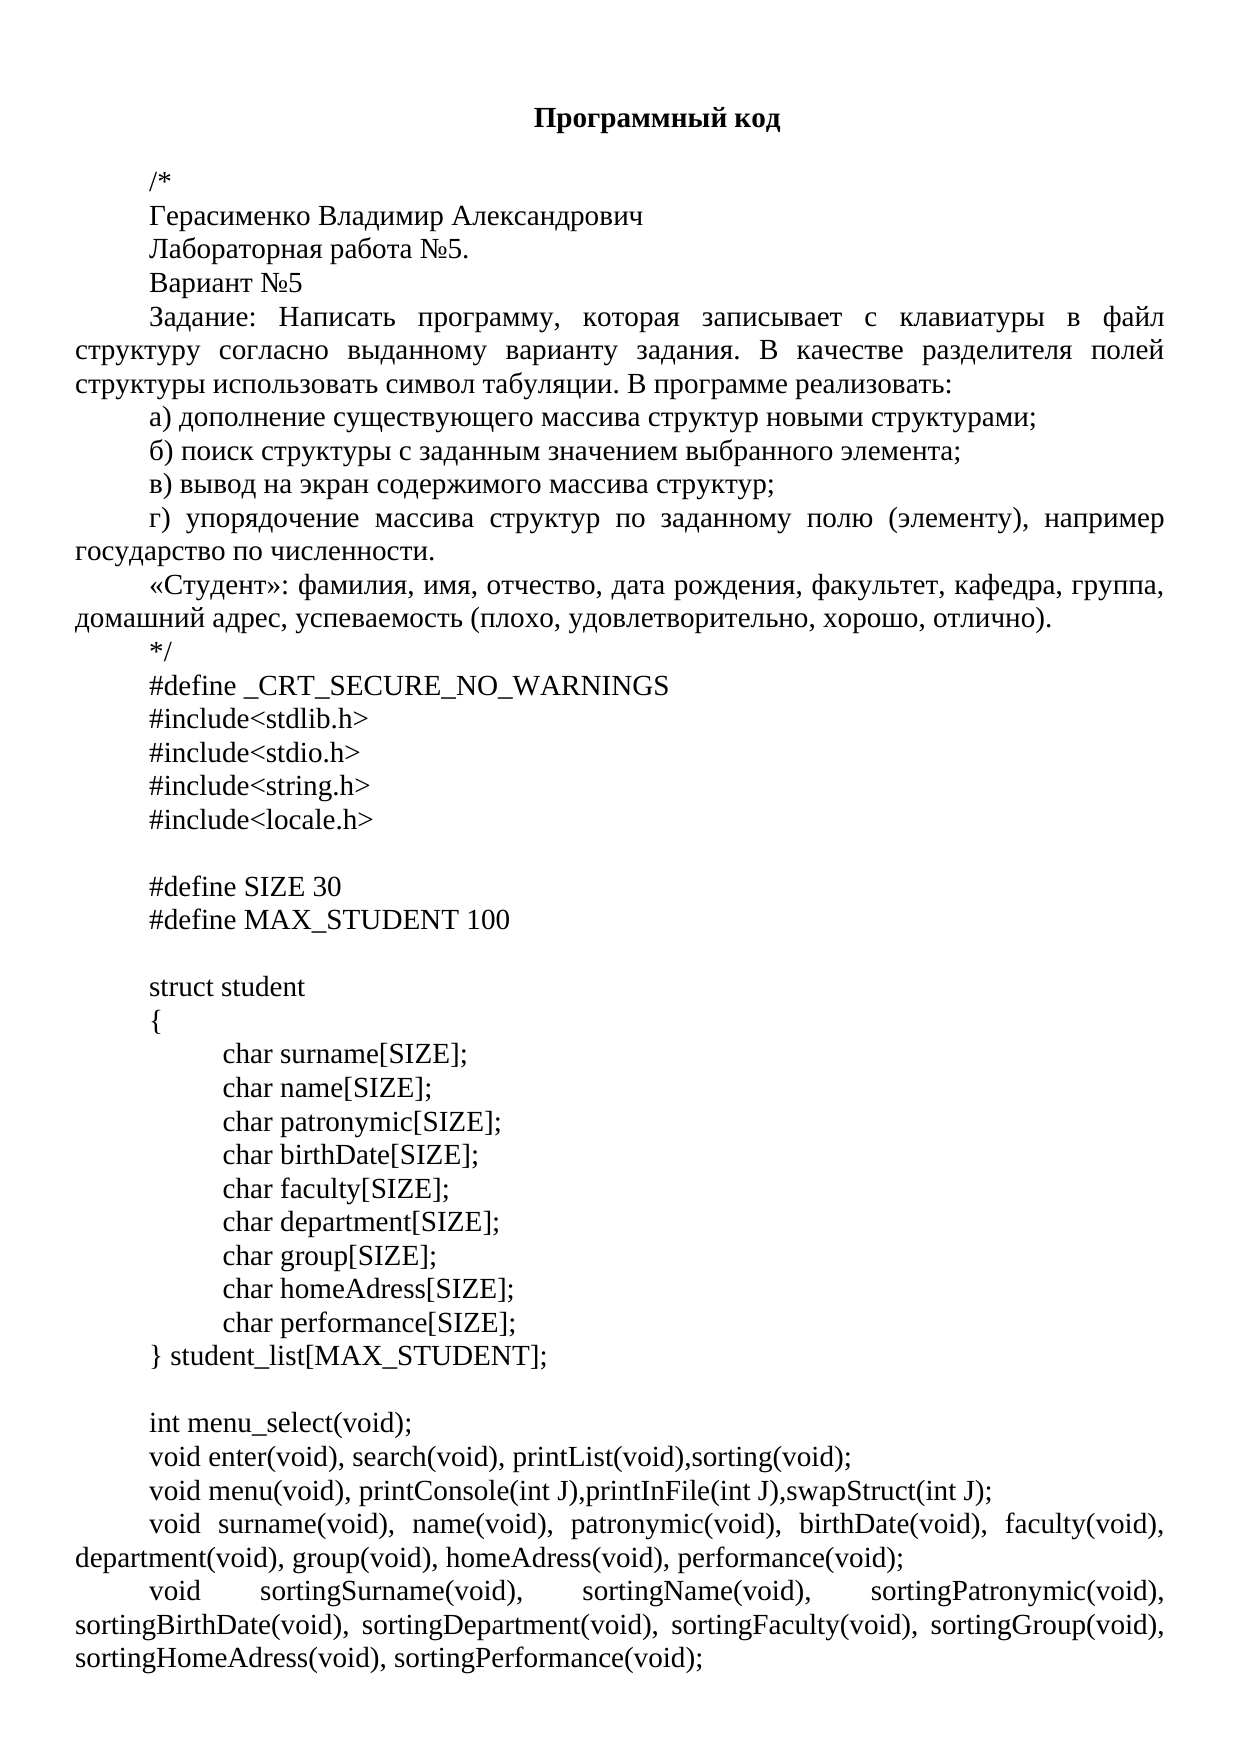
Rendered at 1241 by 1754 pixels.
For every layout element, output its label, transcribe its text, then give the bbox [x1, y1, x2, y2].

text в) вывод на экран содержимого массива структур; [75, 466, 1165, 500]
text char surname[SIZE]; [75, 1037, 1165, 1070]
text char homeAdress[SIZE]; [75, 1271, 1165, 1305]
text г) упорядочение массива структур по заданному полю (элементу), например государство по численности. [75, 500, 1165, 567]
text void surname(void), name(void), patronymic(void), birthDate(void), faculty(void), department(void), group(void), homeAdress(void), performance(void); [75, 1506, 1165, 1573]
text char faculty[SIZE]; [75, 1171, 1165, 1204]
subtitle Программный код [75, 100, 1165, 133]
text void enter(void), search(void), printList(void),sorting(void); [75, 1439, 1165, 1473]
text #define MAX_STUDENT 100 [75, 902, 1165, 936]
text } student_list[MAX_STUDENT]; [75, 1338, 1165, 1372]
text а) дополнение существующего массива структур новыми структурами; [75, 399, 1165, 433]
text #include<stdio.h> [75, 735, 1165, 768]
text */ [75, 634, 1165, 668]
text Лабораторная работа №5. [75, 232, 1165, 265]
text «Студент»: фамилия, имя, отчество, дата рождения, факультет, кафедра, группа, домашний адрес, успеваемость (плохо, удовлетворительно, хорошо, отлично). [75, 567, 1165, 634]
text /* [75, 164, 1165, 198]
text #include<locale.h> [75, 802, 1165, 835]
text #define SIZE 30 [75, 869, 1165, 902]
text б) поиск структуры с заданным значением выбранного элемента; [75, 433, 1165, 466]
text void sortingSurname(void), sortingName(void), sortingPatronymic(void), sortingBirthDate(void), sortingDepartment(void), sortingFaculty(void), sortingGroup(void), sortingHomeAdress(void), sortingPerformance(void); [75, 1573, 1165, 1674]
text #include<string.h> [75, 768, 1165, 802]
text Вариант №5 [75, 265, 1165, 299]
text char name[SIZE]; [75, 1070, 1165, 1104]
text #define _CRT_SECURE_NO_WARNINGS [75, 668, 1165, 701]
text #include<stdlib.h> [75, 701, 1165, 735]
text struct student [75, 969, 1165, 1003]
text { [75, 1003, 1165, 1037]
text char performance[SIZE]; [75, 1305, 1165, 1338]
text Герасименко Владимир Александрович [75, 198, 1165, 232]
text char birthDate[SIZE]; [75, 1137, 1165, 1171]
text char patronymic[SIZE]; [75, 1104, 1165, 1137]
text Задание: Написать программу, которая записывает с клавиатуры в файл структуру согласно выданному варианту задания. В качестве разделителя полей структуры использовать символ табуляции. В программе реализовать: [75, 299, 1165, 399]
text int menu_select(void); [75, 1406, 1165, 1439]
text void menu(void), printConsole(int J),printInFile(int J),swapStruct(int J); [75, 1473, 1165, 1506]
text char group[SIZE]; [75, 1238, 1165, 1271]
text char department[SIZE]; [75, 1204, 1165, 1238]
